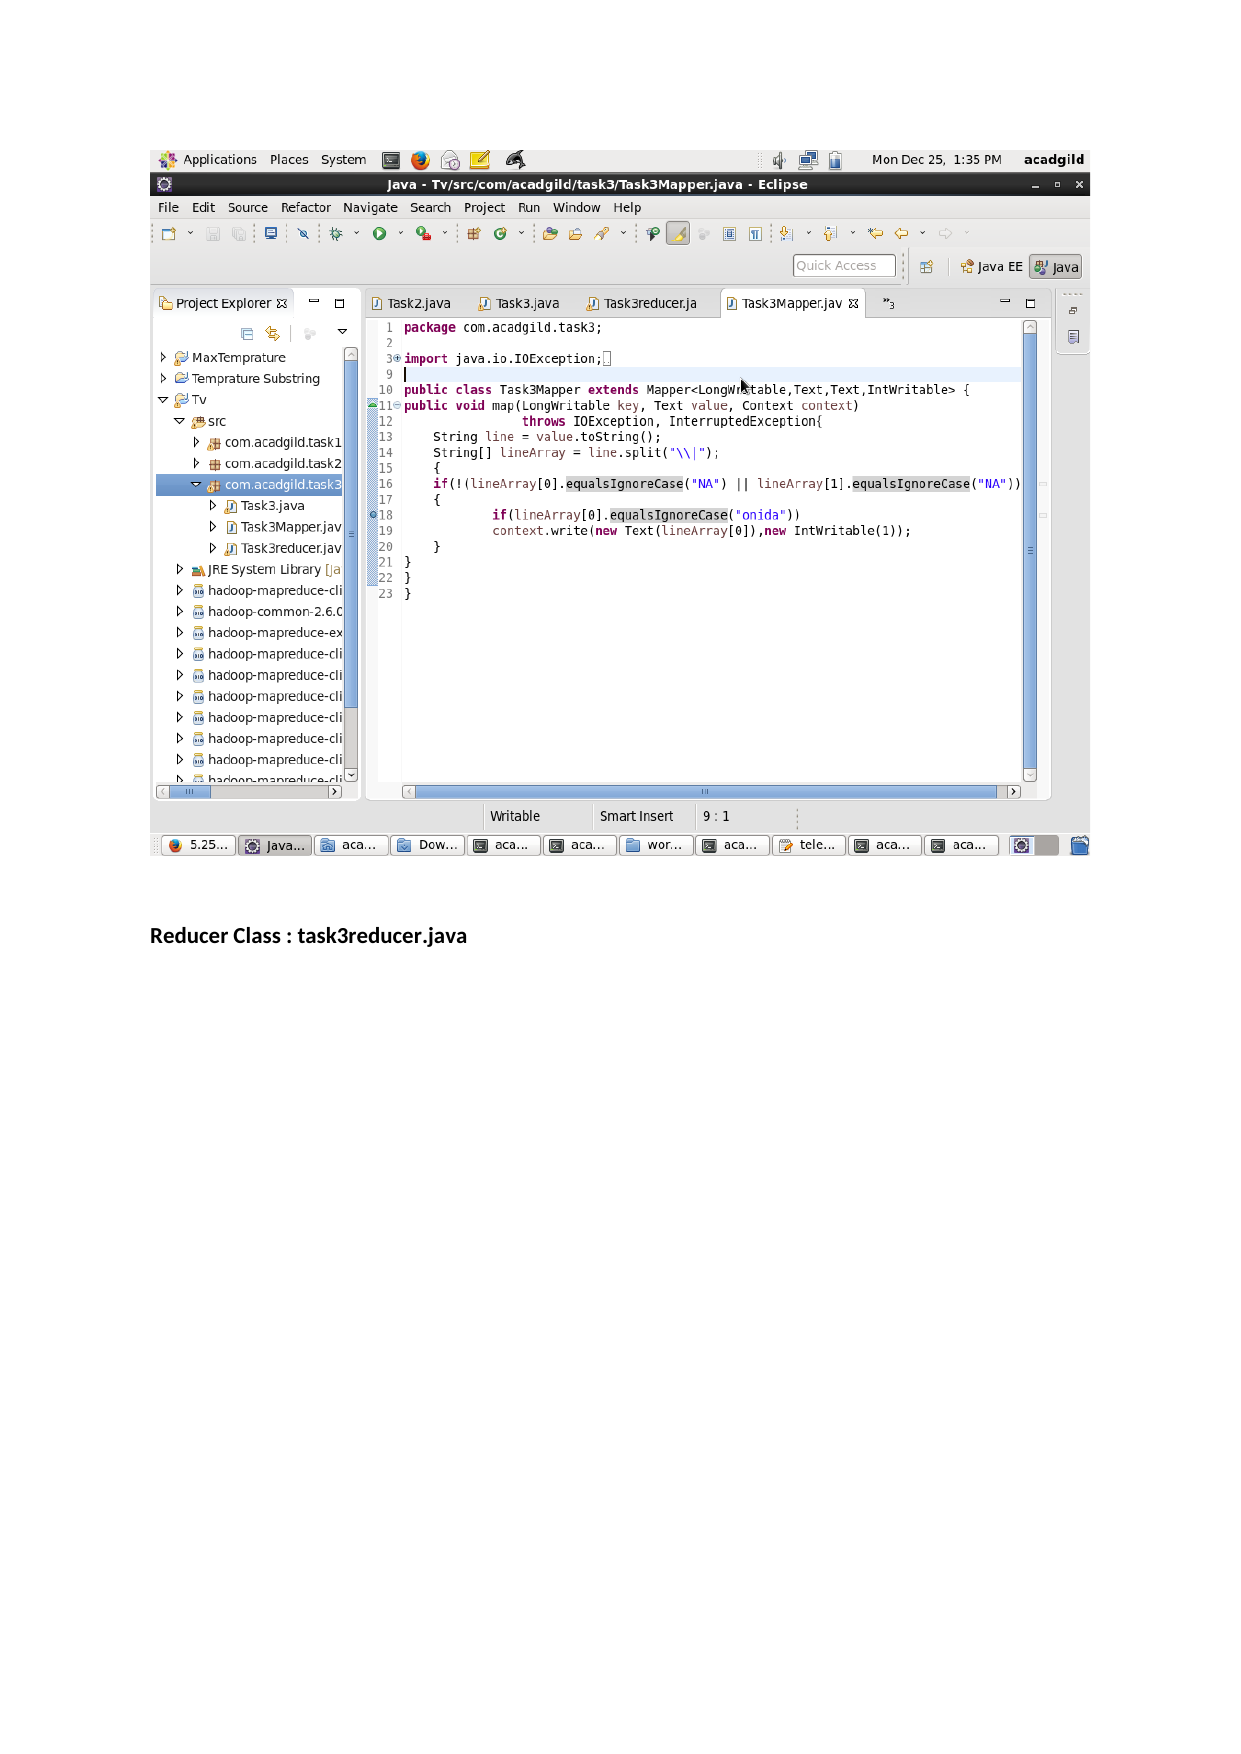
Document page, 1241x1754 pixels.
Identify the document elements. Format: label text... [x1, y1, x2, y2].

text Reducer Class : task3reducer.java [150, 921, 1090, 949]
picture [150, 150, 1091, 856]
